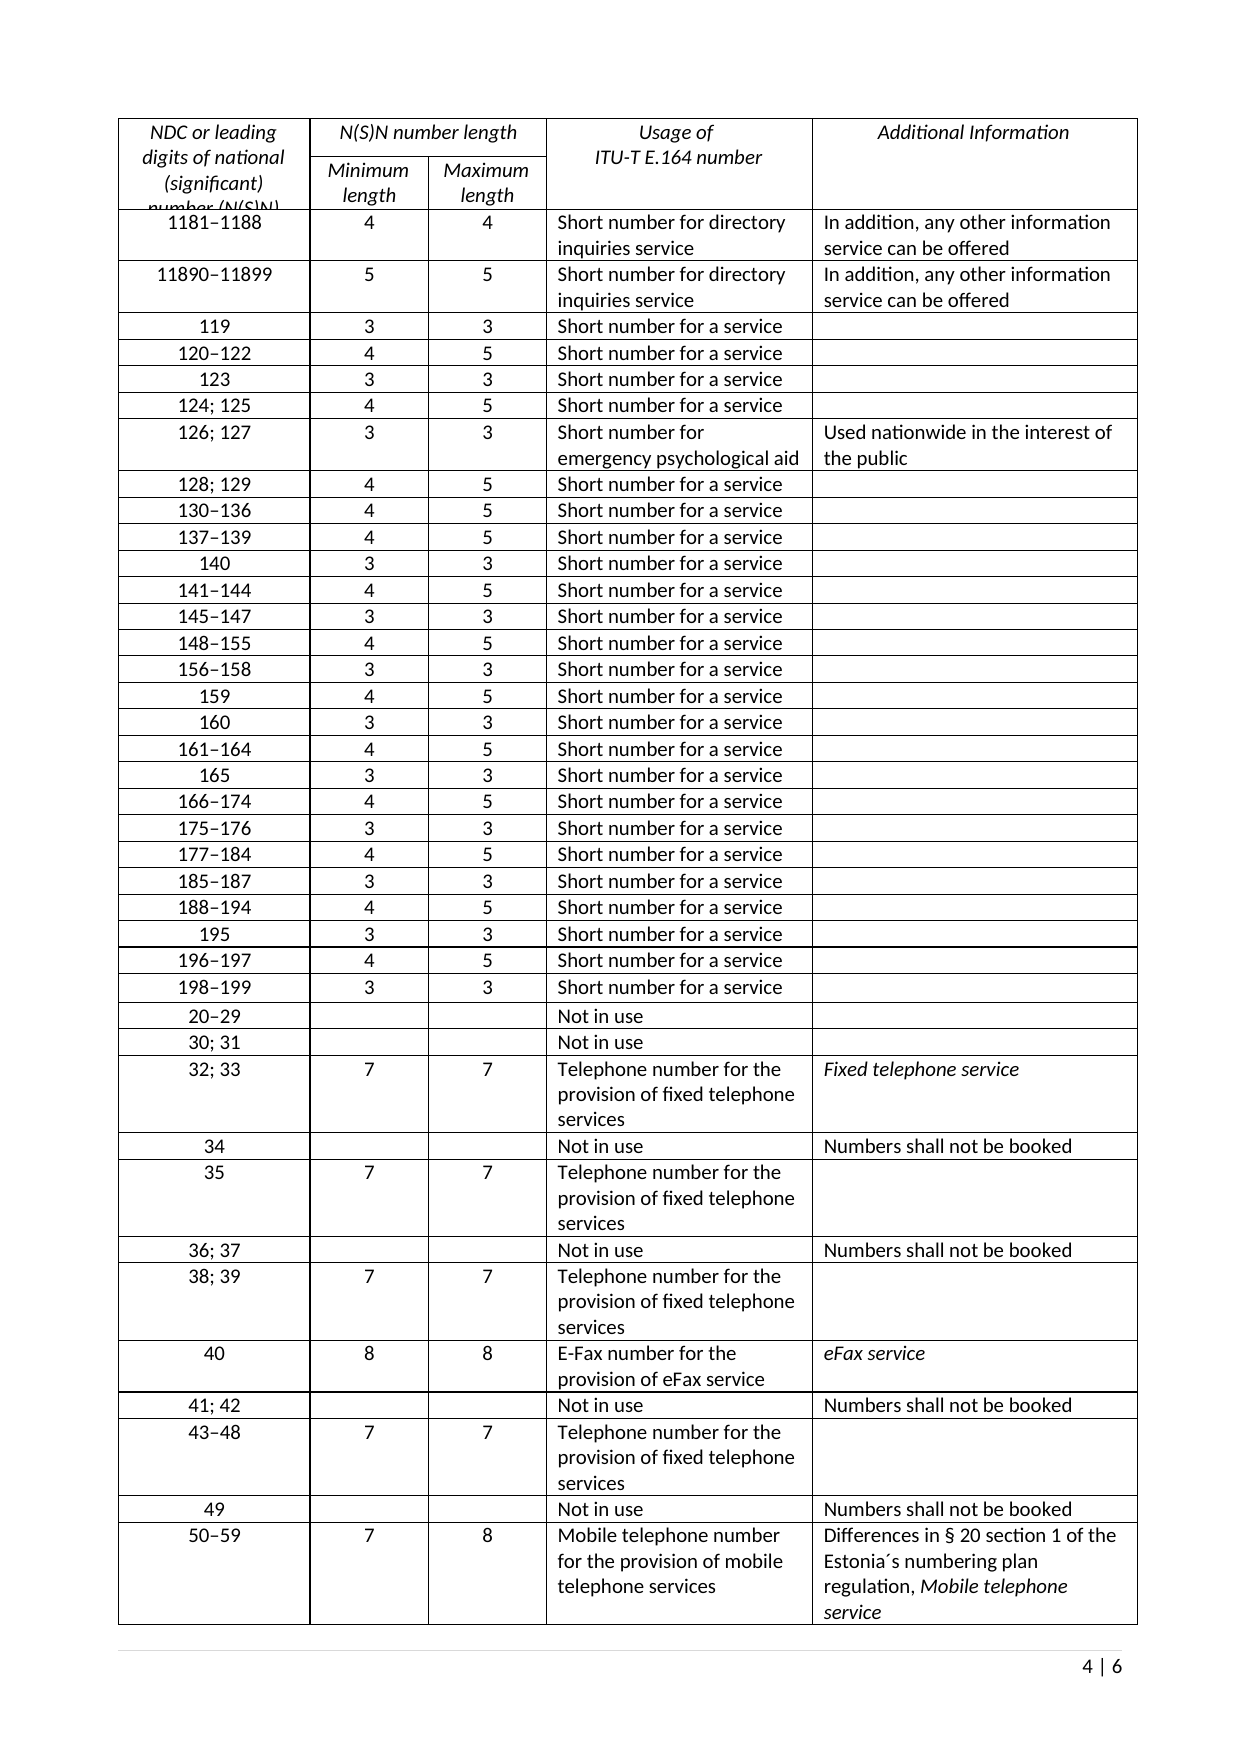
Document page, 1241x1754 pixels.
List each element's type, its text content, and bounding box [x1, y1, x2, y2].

table_cell 7 [311, 1523, 428, 1624]
table_cell 4 [311, 842, 428, 867]
table_cell Not in use [547, 1496, 812, 1522]
table_cell [311, 1133, 428, 1158]
table_cell 140 [119, 551, 309, 576]
table_cell 3 [429, 974, 546, 1002]
table_cell Numbers shall not be booked [813, 1393, 1137, 1418]
table_cell 3 [429, 656, 546, 682]
table_cell 165 [119, 762, 309, 788]
table_cell Short number for a service [547, 895, 812, 920]
table_cell [813, 948, 1137, 973]
table_cell 5 [429, 393, 546, 418]
table_cell 3 [311, 366, 428, 392]
table_cell 3 [429, 313, 546, 339]
table_cell 4 [311, 471, 428, 497]
table_cell 4 [311, 789, 428, 814]
table_cell Short number for a service [547, 683, 812, 708]
table_cell 3 [429, 921, 546, 946]
table_cell [429, 1496, 546, 1522]
table_cell [813, 815, 1137, 841]
table_header N(S)N number length [311, 119, 546, 156]
table_cell 50–59 [119, 1523, 309, 1624]
table_cell [813, 1263, 1137, 1339]
table_cell Short number for a service [547, 366, 812, 392]
table_cell [429, 1393, 546, 1418]
table_cell Short number for a service [547, 815, 812, 841]
table_cell 177–184 [119, 842, 309, 867]
table_cell 4 [311, 736, 428, 761]
table_cell 161–164 [119, 736, 309, 761]
table_cell [813, 709, 1137, 735]
table_cell [813, 921, 1137, 946]
table_cell 20–29 [119, 1003, 309, 1028]
table_cell [813, 393, 1137, 418]
table_cell 185–187 [119, 868, 309, 893]
table_cell [813, 868, 1137, 893]
table_cell 5 [429, 471, 546, 497]
table_cell 3 [429, 868, 546, 893]
table_cell Maximum length [429, 157, 546, 208]
table_cell Not in use [547, 1003, 812, 1028]
table_cell Not in use [547, 1029, 812, 1055]
table_cell Short number for a service [547, 393, 812, 418]
table_cell [813, 1029, 1137, 1055]
table_cell Short number for a service [547, 577, 812, 602]
table_cell 4 [311, 895, 428, 920]
table_cell 159 [119, 683, 309, 708]
table_cell 195 [119, 921, 309, 946]
table_cell [311, 1029, 428, 1055]
table_cell Telephone number for the provision of fixed telephone services [547, 1160, 812, 1236]
table_header Usage of ITU-T E.164 number [547, 119, 812, 208]
table_cell 137–139 [119, 524, 309, 549]
table_cell Short number for a service [547, 630, 812, 655]
table_cell Short number for a service [547, 313, 812, 339]
table_cell 49 [119, 1496, 309, 1522]
table_cell 3 [311, 313, 428, 339]
table_cell 128; 129 [119, 471, 309, 497]
table_cell 198–199 [119, 974, 309, 1002]
table_cell 5 [311, 261, 428, 312]
table_cell Short number for a service [547, 498, 812, 523]
table_cell [813, 762, 1137, 788]
table_cell 119 [119, 313, 309, 339]
table_cell Short number for a service [547, 604, 812, 629]
table_cell 5 [429, 789, 546, 814]
table_cell [813, 577, 1137, 602]
table_cell 32; 33 [119, 1056, 309, 1132]
table_cell 30; 31 [119, 1029, 309, 1055]
table_cell [813, 366, 1137, 392]
table_cell [813, 551, 1137, 576]
table_cell Short number for a service [547, 551, 812, 576]
table_cell 3 [429, 815, 546, 841]
table_cell Short number for a service [547, 974, 812, 1002]
table_cell Numbers shall not be booked [813, 1496, 1137, 1522]
table_cell 7 [429, 1419, 546, 1495]
table_cell 4 [311, 498, 428, 523]
table_cell [429, 1133, 546, 1158]
table_cell 5 [429, 261, 546, 312]
table_cell Not in use [547, 1237, 812, 1262]
table_cell Short number for directory inquiries service [547, 210, 812, 260]
table_cell [813, 313, 1137, 339]
table_cell Not in use [547, 1393, 812, 1418]
table_cell 166–174 [119, 789, 309, 814]
table_cell 8 [429, 1341, 546, 1391]
table_cell 3 [429, 709, 546, 735]
table_cell 5 [429, 842, 546, 867]
table_cell [813, 1160, 1137, 1236]
table_cell [311, 1393, 428, 1418]
table_cell 8 [429, 1523, 546, 1624]
table_cell [813, 340, 1137, 365]
table_cell 5 [429, 948, 546, 973]
table_cell 145–147 [119, 604, 309, 629]
table_cell 3 [311, 974, 428, 1002]
table_cell Used nationwide in the interest of the public [813, 419, 1137, 470]
table_cell 148–155 [119, 630, 309, 655]
table_cell Short number for a service [547, 340, 812, 365]
table_cell 3 [311, 419, 428, 470]
table_cell 156–158 [119, 656, 309, 682]
table_cell Short number for a service [547, 868, 812, 893]
table_cell 3 [311, 762, 428, 788]
table_cell Differences in § 20 section 1 of the Estonia´s numbering plan regulation, Mobile telephone service [813, 1523, 1137, 1624]
table_cell 7 [429, 1160, 546, 1236]
table_cell 3 [311, 921, 428, 946]
table_cell Short number for a service [547, 656, 812, 682]
table_cell [813, 524, 1137, 549]
table_cell 3 [311, 551, 428, 576]
table_cell Short number for a service [547, 948, 812, 973]
table_cell Short number for emergency psychological aid [547, 419, 812, 470]
table_cell 4 [311, 630, 428, 655]
table_cell 7 [311, 1263, 428, 1339]
table_cell [813, 895, 1137, 920]
table_cell 5 [429, 630, 546, 655]
table_cell Telephone number for the provision of fixed telephone services [547, 1419, 812, 1495]
table_cell 3 [311, 868, 428, 893]
table_cell In addition, any other information service can be offered [813, 210, 1137, 260]
table_cell 5 [429, 577, 546, 602]
table_cell 36; 37 [119, 1237, 309, 1262]
table_cell 3 [311, 709, 428, 735]
table_cell 5 [429, 524, 546, 549]
table_cell Short number for a service [547, 524, 812, 549]
table_cell Numbers shall not be booked [813, 1133, 1137, 1158]
table_cell 7 [311, 1056, 428, 1132]
table_cell 4 [311, 577, 428, 602]
table_cell 5 [429, 683, 546, 708]
table_cell Short number for a service [547, 842, 812, 867]
table_cell 5 [429, 498, 546, 523]
table_header Additional Information [813, 119, 1137, 208]
table_cell [311, 1496, 428, 1522]
table_cell 38; 39 [119, 1263, 309, 1339]
table_cell 124; 125 [119, 393, 309, 418]
table_cell 35 [119, 1160, 309, 1236]
table_cell Fixed telephone service [813, 1056, 1137, 1132]
table_cell [429, 1029, 546, 1055]
table_cell 4 [311, 340, 428, 365]
table_cell 5 [429, 340, 546, 365]
table_cell Short number for a service [547, 762, 812, 788]
table_cell [813, 683, 1137, 708]
table_cell Mobile telephone number for the provision of mobile telephone services [547, 1523, 812, 1624]
table_cell 3 [311, 815, 428, 841]
table_cell 4 [311, 393, 428, 418]
table_cell 11890–11899 [119, 261, 309, 312]
table_cell 3 [311, 656, 428, 682]
table_cell 4 [311, 948, 428, 973]
table_cell 7 [311, 1419, 428, 1495]
table_cell Short number for a service [547, 736, 812, 761]
table_cell 4 [311, 210, 428, 260]
table_cell [813, 789, 1137, 814]
table_cell Short number for a service [547, 709, 812, 735]
table_cell [429, 1237, 546, 1262]
table_cell 160 [119, 709, 309, 735]
table_cell [429, 1003, 546, 1028]
table_cell 141–144 [119, 577, 309, 602]
table_cell 126; 127 [119, 419, 309, 470]
table_cell 188–194 [119, 895, 309, 920]
table_cell 5 [429, 895, 546, 920]
table_cell Short number for directory inquiries service [547, 261, 812, 312]
table_cell 196–197 [119, 948, 309, 973]
table_cell 7 [429, 1056, 546, 1132]
table_cell E-Fax number for the provision of eFax service [547, 1341, 812, 1391]
table_cell 41; 42 [119, 1393, 309, 1418]
table_cell [311, 1003, 428, 1028]
table_cell 3 [429, 551, 546, 576]
table_cell 7 [429, 1263, 546, 1339]
table_cell In addition, any other information service can be offered [813, 261, 1137, 312]
table_cell [813, 656, 1137, 682]
table_cell 1181–1188 [119, 210, 309, 260]
table_cell 123 [119, 366, 309, 392]
table_cell [813, 1419, 1137, 1495]
table_cell Short number for a service [547, 789, 812, 814]
table_cell 3 [429, 419, 546, 470]
table_cell Short number for a service [547, 921, 812, 946]
table_cell 3 [429, 604, 546, 629]
table_cell 5 [429, 736, 546, 761]
table_cell 43–48 [119, 1419, 309, 1495]
table_cell 130–136 [119, 498, 309, 523]
table_cell [311, 1237, 428, 1262]
table_header NDC or leading digits of national (significant) number (N(S)N) [119, 119, 309, 208]
table_cell 3 [429, 762, 546, 788]
table_cell [813, 842, 1137, 867]
table_cell 7 [311, 1160, 428, 1236]
table_cell [813, 974, 1137, 1002]
table_cell [813, 471, 1137, 497]
table_cell 175–176 [119, 815, 309, 841]
table_cell 3 [311, 604, 428, 629]
table_cell [813, 736, 1137, 761]
table_cell [813, 498, 1137, 523]
table_cell 3 [429, 366, 546, 392]
table_cell 4 [429, 210, 546, 260]
table_cell Not in use [547, 1133, 812, 1158]
table_cell 40 [119, 1341, 309, 1391]
table_cell [813, 604, 1137, 629]
table_cell Telephone number for the provision of fixed telephone services [547, 1263, 812, 1339]
table_cell 4 [311, 683, 428, 708]
table_cell Telephone number for the provision of fixed telephone services [547, 1056, 812, 1132]
table_cell Numbers shall not be booked [813, 1237, 1137, 1262]
table_cell [813, 1003, 1137, 1028]
table_cell 120–122 [119, 340, 309, 365]
table_cell [813, 630, 1137, 655]
table_cell Minimum length [311, 157, 428, 208]
table_cell eFax service [813, 1341, 1137, 1391]
table_cell Short number for a service [547, 471, 812, 497]
table_cell 34 [119, 1133, 309, 1158]
table_cell 8 [311, 1341, 428, 1391]
table_cell 4 [311, 524, 428, 549]
